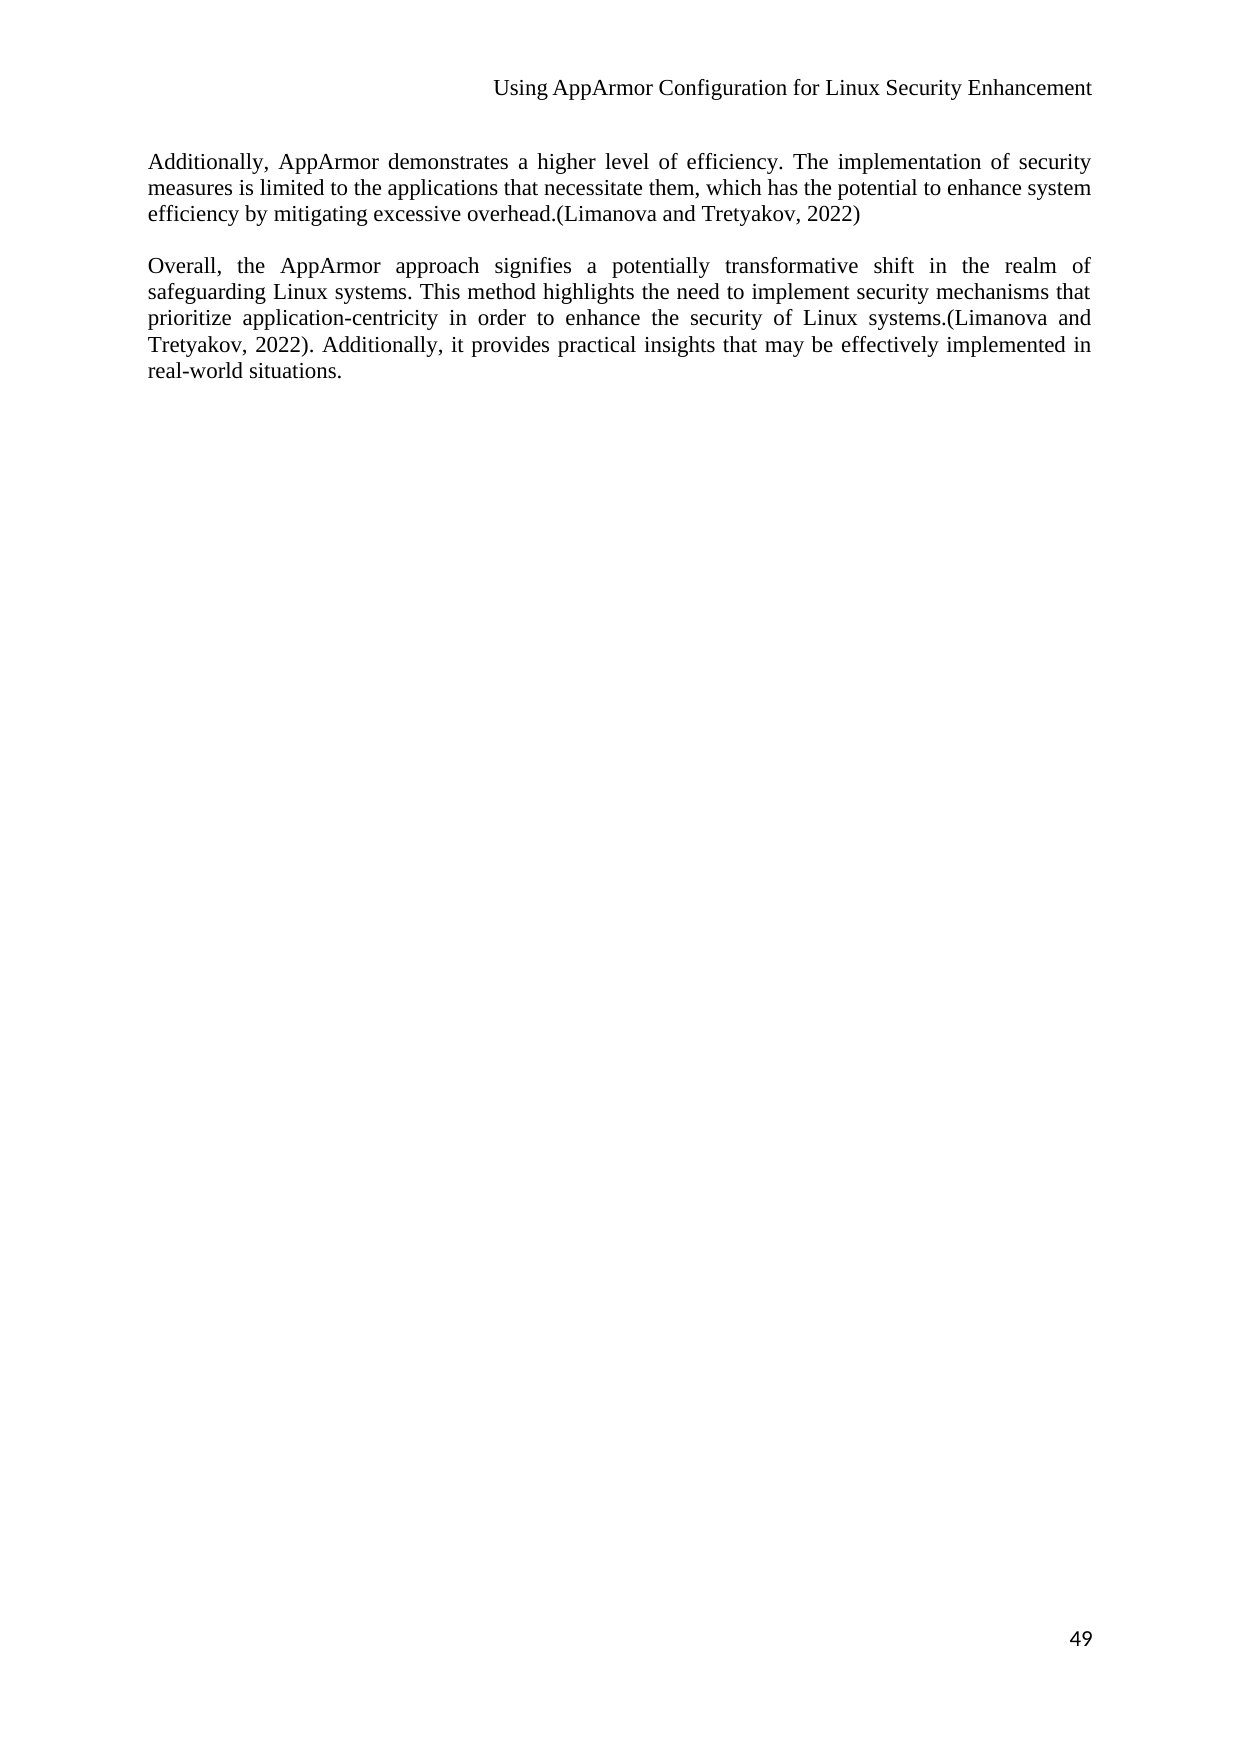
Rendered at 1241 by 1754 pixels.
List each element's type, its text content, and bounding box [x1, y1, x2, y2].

text Overall, the AppArmor approach signifies a potentially transformative shift in the realm of safeguarding Linux systems. This method highlights the need to implement security mechanisms that prioritize application-centricity in order to enhance the security of Linux systems.(Limanova and Tretyakov, 2022). Additionally, it provides practical insights that may be effectively implemented in real-world situations. [148, 252, 1092, 383]
text Additionally, AppArmor demonstrates a higher level of efficiency. The implementation of security measures is limited to the applications that necessitate them, which has the potential to enhance system efficiency by mitigating excessive overhead.(Limanova and Tretyakov, 2022) [148, 148, 1092, 227]
